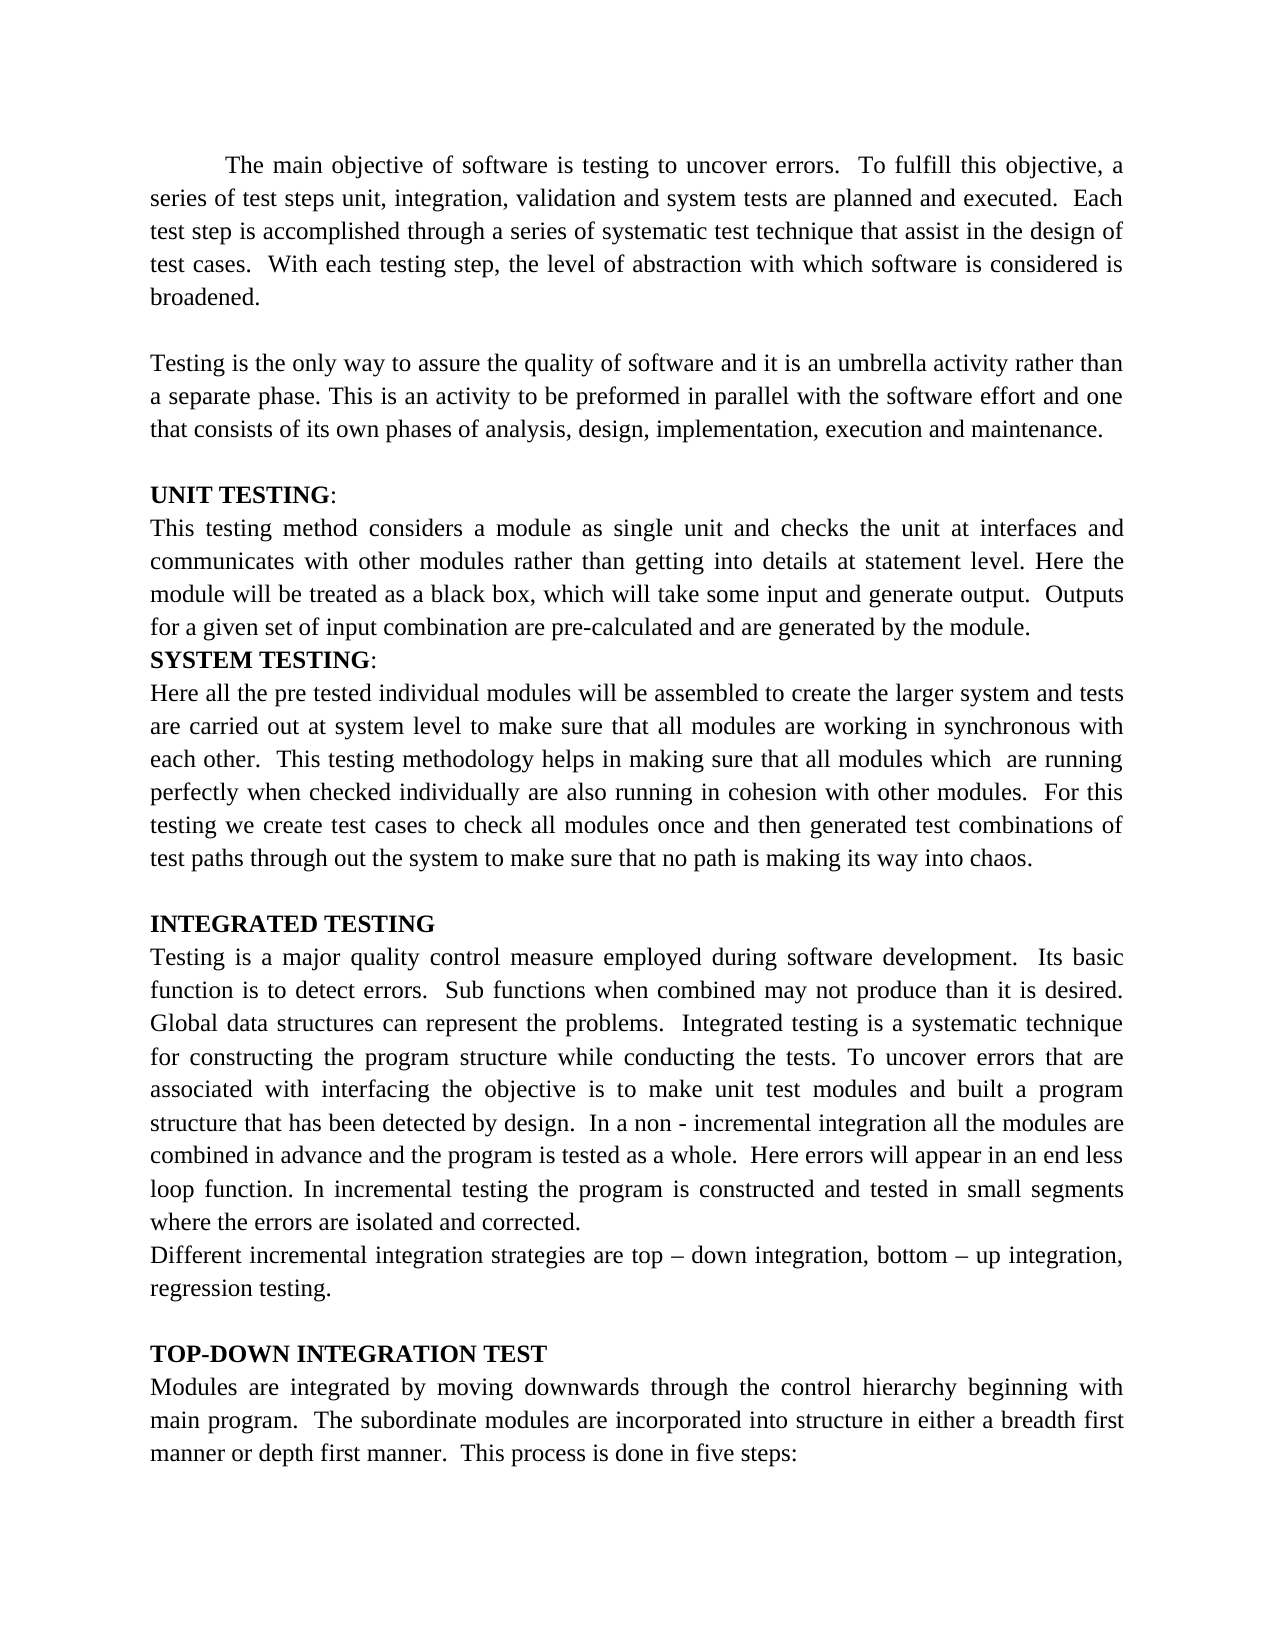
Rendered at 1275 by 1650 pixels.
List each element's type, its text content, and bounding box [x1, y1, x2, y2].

title Testing is the only way to assure the quality of software and it is an umbrella activity rather than a separate phase. This is an activity to be preformed in parallel with the software effort and one that consists of its own phases of analysis, design, implementation, execution and maintenance. [150, 348, 1125, 443]
title Testing is a major quality control measure employed during software development. Its basic function is to detect errors. Sub functions when combined may not produce than it is desired. Global data structures can represent the problems. Integrated testing is a systematic technique for constructing the program structure while conducting the tests. To uncover errors that are associated with interfacing the objective is to make unit test modules and built a program structure that has been detected by design. In a non - incremental integration all the modules are combined in advance and the program is tested as a whole. Here errors will appear in an end less loop function. In incremental testing the program is constructed and tested in small segments where the errors are isolated and corrected. [150, 942, 1125, 1235]
title Here all the pre tested individual modules will be assembled to create the larger system and tests are carried out at system level to make sure that all modules are working in synchronous with each other. This testing methodology helps in making sure that all modules which are running perfectly when checked individually are also running in cohesion with other modules. For this testing we create test cases to check all modules once and then generated test combinations of test paths through out the system to make sure that no path is making its way into chaos. [150, 678, 1125, 872]
text The main objective of software is testing to uncover errors. To fulfill this objective, a series of test steps unit, integration, validation and system tests are planned and executed. Each test step is accomplished through a series of systematic test technique that assist in the design of test cases. With each testing step, the level of abstraction with which software is considered is broadened. [150, 150, 1125, 311]
title SYSTEM TESTING: [150, 645, 1125, 674]
title TOP-DOWN INTEGRATION TEST [150, 1339, 1125, 1367]
title Modules are integrated by moving downwards through the control hierarchy beginning with main program. The subordinate modules are incorporated into structure in either a breadth first manner or depth first manner. This process is done in five steps: [150, 1372, 1125, 1467]
title UNIT TESTING: [150, 480, 1125, 509]
title This testing method considers a module as single unit and checks the unit at interfaces and communicates with other modules rather than getting into details at statement level. Here the module will be treated as a black box, which will take some input and generate output. Outputs for a given set of input combination are pre-calculated and are generated by the module. [150, 513, 1125, 641]
title INTEGRATED TESTING [150, 909, 1125, 938]
title Different incremental integration strategies are top – down integration, bottom – up integration, regression testing. [150, 1240, 1125, 1301]
